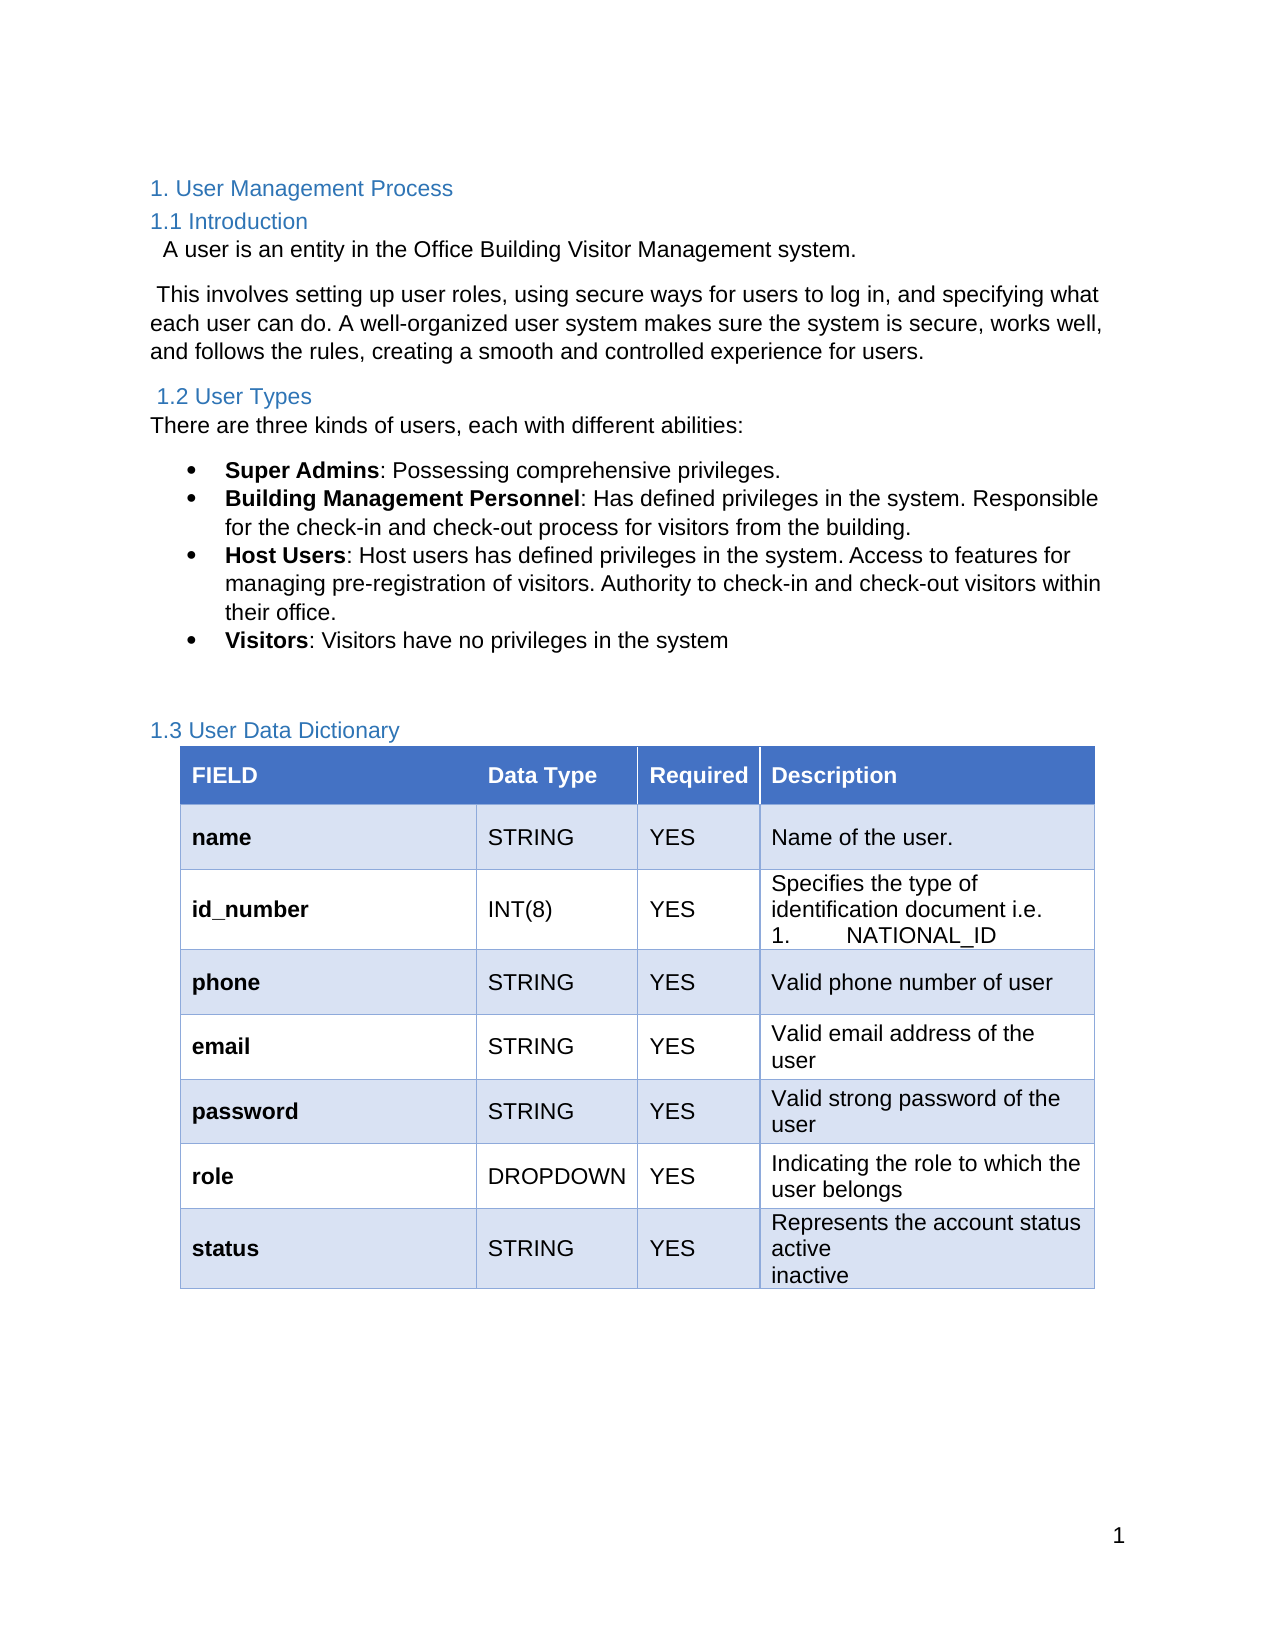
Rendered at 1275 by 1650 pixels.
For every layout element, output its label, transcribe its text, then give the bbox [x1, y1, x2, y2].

table_cell YES [638, 1080, 759, 1143]
table_cell STRING [477, 1080, 637, 1143]
table_cell Represents the account status active inactive [761, 1209, 1094, 1288]
text This involves setting up user roles, using secure ways for users to log in, and specifying what each user can do. A well-organized user system makes sure the system is secure, works well, and follows the rules, creating a smooth and controlled experience for users. [150, 281, 1125, 364]
table_cell YES [638, 1209, 759, 1288]
table_cell STRING [477, 805, 637, 869]
table_cell password [181, 1080, 476, 1143]
table_cell STRING [477, 950, 637, 1014]
table_header Required [638, 747, 759, 804]
list Building Management Personnel: Has defined privileges in the system. Responsible for the check-in and check-out process for visitors from the building. [187, 485, 1125, 540]
table_cell YES [638, 1144, 759, 1208]
table_cell name [181, 805, 476, 869]
table_cell STRING [477, 1015, 637, 1078]
subtitle 1.3 User Data Dictionary [150, 717, 1125, 744]
table_cell YES [638, 870, 759, 949]
text A user is an entity in the Office Building Visitor Management system. [150, 236, 1125, 262]
table_cell role [181, 1144, 476, 1208]
table_cell Indicating the role to which the user belongs [761, 1144, 1094, 1208]
table_cell Specifies the type of identification document i.e. 1. NATIONAL_ID [761, 870, 1094, 949]
table_cell DROPDOWN [477, 1144, 637, 1208]
table_cell YES [638, 950, 759, 1014]
table_cell Name of the user. [761, 805, 1094, 869]
subtitle 1.1 Introduction [150, 208, 1125, 234]
table_cell email [181, 1015, 476, 1078]
list Visitors: Visitors have no privileges in the system [187, 627, 1125, 654]
subtitle 1. User Management Process [150, 175, 1125, 201]
table_cell status [181, 1209, 476, 1288]
table_header FIELD [181, 747, 476, 804]
table_cell INT(8) [477, 870, 637, 949]
table_cell phone [181, 950, 476, 1014]
table_cell Valid email address of the user [761, 1015, 1094, 1078]
list Super Admins: Possessing comprehensive privileges. [187, 457, 1125, 483]
subtitle 1.2 User Types [150, 383, 1125, 409]
text There are three kinds of users, each with different abilities: [150, 412, 1125, 438]
table_cell Valid strong password of the user [761, 1080, 1094, 1143]
table_header Description [761, 747, 1094, 804]
table_header Data Type [477, 747, 637, 804]
list Host Users: Host users has defined privileges in the system. Access to features for managing pre-registration of visitors. Authority to check-in and check-out visitors within their office. [187, 542, 1125, 625]
table_cell YES [638, 1015, 759, 1078]
table_cell YES [638, 805, 759, 869]
table_cell id_number [181, 870, 476, 949]
table_cell STRING [477, 1209, 637, 1288]
table_cell Valid phone number of user [761, 950, 1094, 1014]
